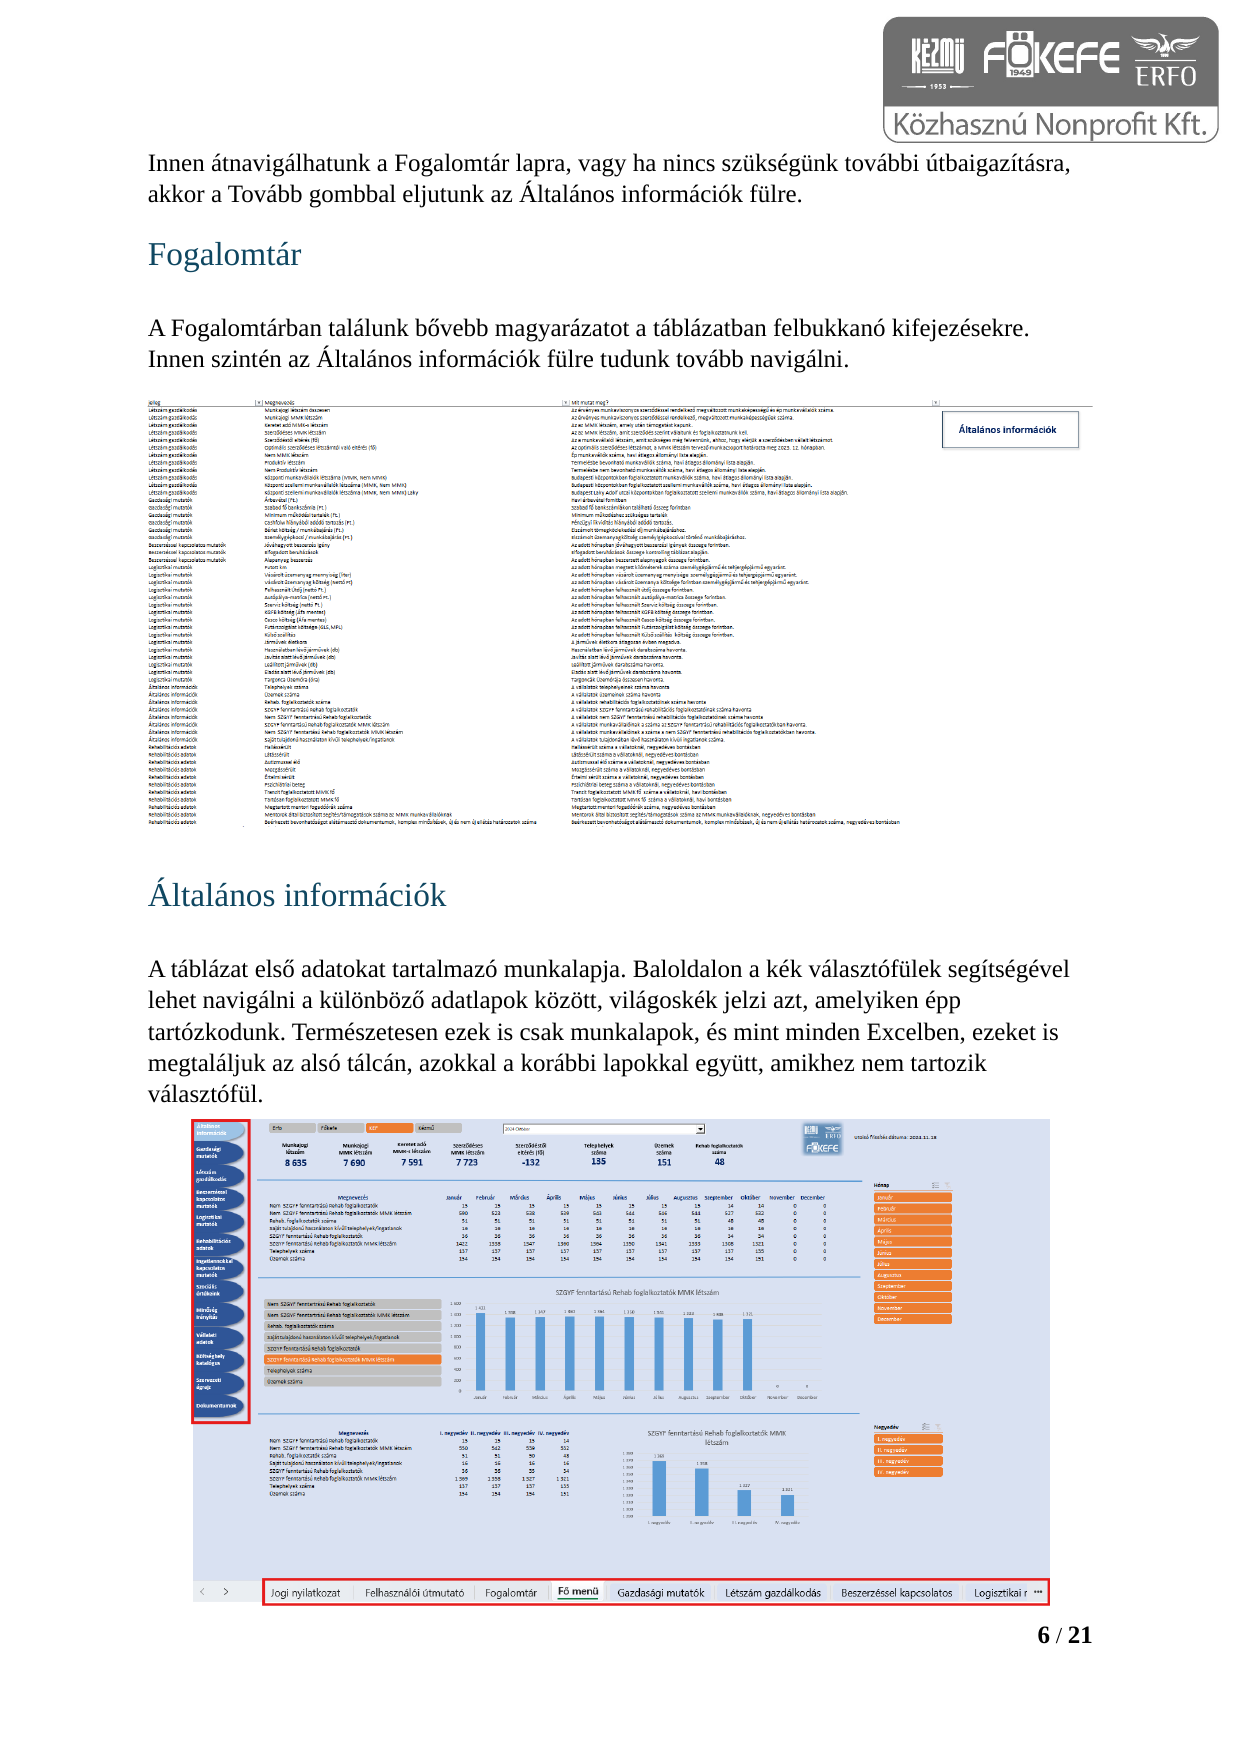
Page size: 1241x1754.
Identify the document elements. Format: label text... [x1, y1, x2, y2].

subtitle Fogalomtár [148, 235, 1093, 273]
text Innen átnavigálhatunk a Fogalomtár lapra, vagy ha nincs szükségünk további útbaigazításra, akkor a Tovább gombbal eljutunk az Általános információk fülre. [148, 148, 1093, 207]
text A Fogalomtárban találunk bővebb magyarázatot a táblázatban felbukkanó kifejezésekre. Innen szintén az Általános információk fülre tudunk tovább navigálni. [148, 313, 1093, 373]
subtitle Általános információk [148, 876, 1093, 914]
picture [147, 400, 1093, 827]
picture [190, 1118, 1050, 1606]
text A táblázat első adatokat tartalmazó munkalapja. Baloldalon a kék választófülek segítségével lehet navigálni a különböző adatlapok között, világoskék jelzi azt, amelyiken épp tartózkodunk. Természetesen ezek is csak munkalapok, és mint minden Excelben, ezeket is megtaláljuk az alsó tálcán, azokkal a korábbi lapokkal együtt, amikhez nem tartozik választófül. [148, 954, 1093, 1107]
picture [878, 12, 1223, 147]
